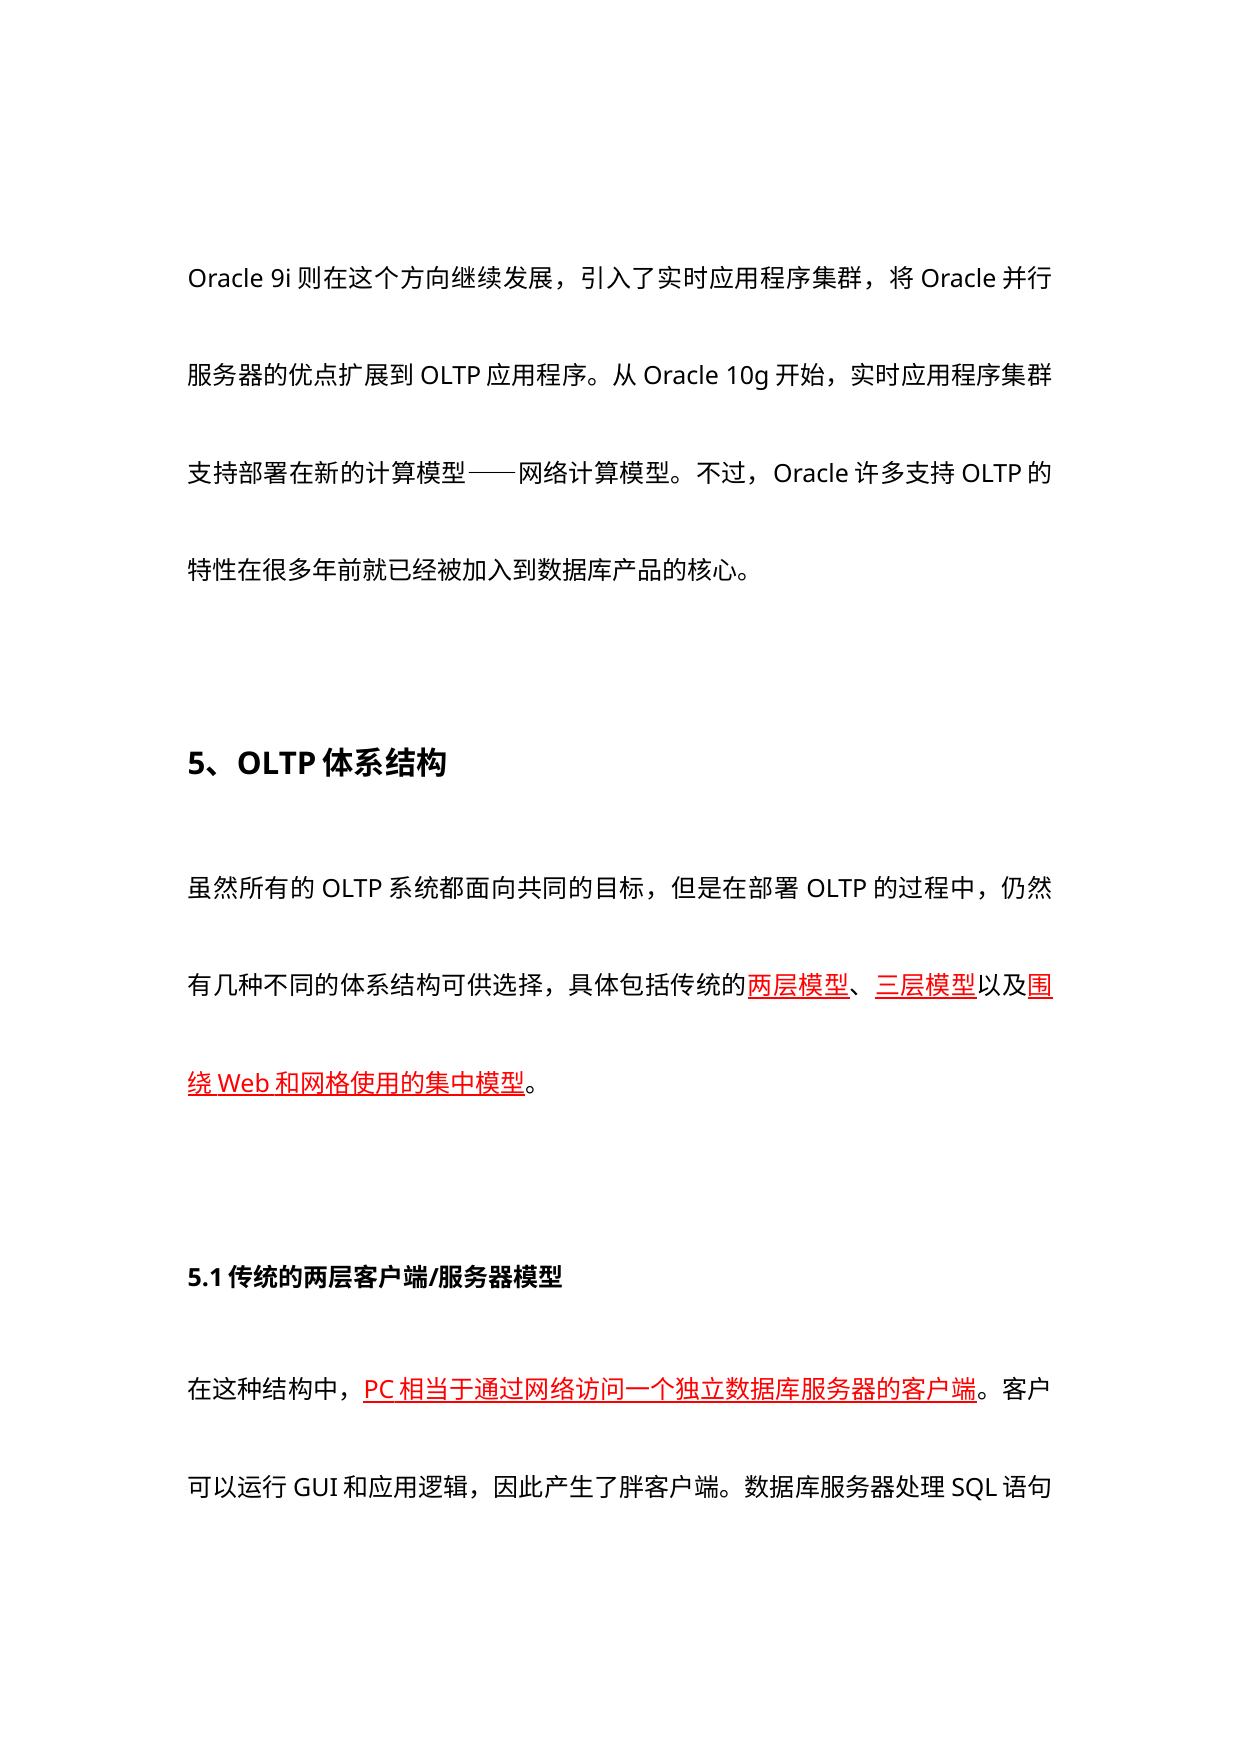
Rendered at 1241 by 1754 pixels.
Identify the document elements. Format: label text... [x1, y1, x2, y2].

text Oracle 9i则在这个方向继续发展，引入了实时应用程序集群，将Oracle并行服务器的优点扩展到OLTP应用程序。从Oracle 10g开始，实时应用程序集群支持部署在新的计算模型——网络计算模型。不过，Oracle许多支持OLTP的特性在很多年前就已经被加入到数据库产品的核心。 [187, 244, 1053, 601]
subtitle 5、OLTP体系结构 [187, 729, 1053, 794]
text 虽然所有的OLTP系统都面向共同的目标，但是在部署OLTP的过程中，仍然有几种不同的体系结构可供选择，具体包括传统的两层模型、三层模型以及围绕Web和网格使用的集中模型。 [187, 854, 1053, 1114]
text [187, 1355, 1053, 1518]
subtitle 5.1传统的两层客户端/服务器模型 [187, 1243, 1053, 1308]
